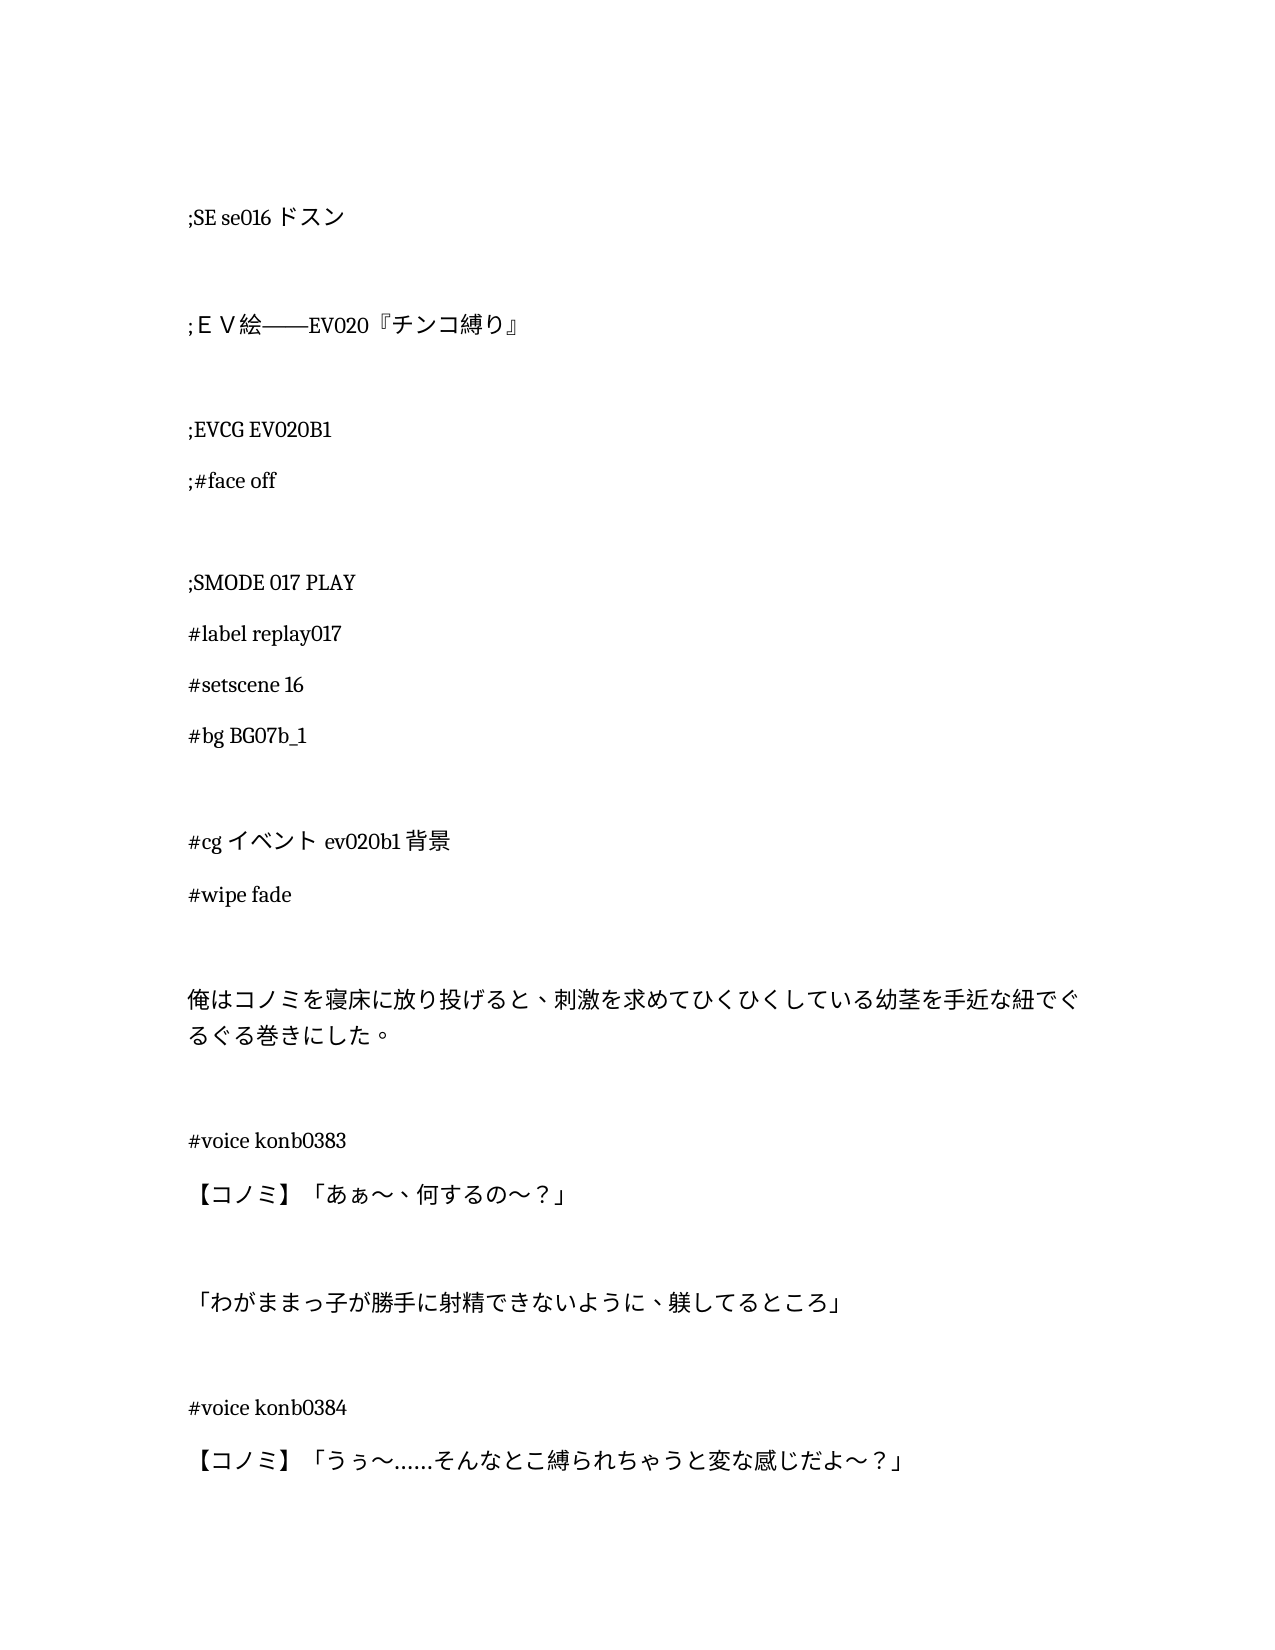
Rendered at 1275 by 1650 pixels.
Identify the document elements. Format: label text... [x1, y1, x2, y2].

text #wipe fade [187, 882, 1087, 908]
text #bg BG07b_1 [187, 723, 1087, 749]
text #voice konb0384 [187, 1394, 1087, 1421]
text ;ＥＶ絵――EV020『チンコ縛り』 [187, 309, 1087, 340]
text 俺はコノミを寝床に放り投げると、刺激を求めてひくひくしている幼茎を手近な紐でぐるぐる巻きにした。 [187, 984, 1087, 1051]
text ;SE se016 ドスン [187, 201, 1087, 232]
text ;SMODE 017 PLAY [187, 570, 1087, 596]
text ;#face off [187, 468, 1087, 494]
text #voice konb0383 [187, 1128, 1087, 1154]
text 【コノミ】「あぁ〜、何するの〜？」 [187, 1179, 1087, 1210]
text #setscene 16 [187, 672, 1087, 698]
text 「わがままっ子が勝手に射精できないように、躾してるところ」 [187, 1286, 1087, 1318]
text 【コノミ】「うぅ〜……そんなとこ縛られちゃうと変な感じだよ〜？」 [187, 1445, 1087, 1477]
text #cg イベント ev020b1 背景 [187, 825, 1087, 856]
text ;EVCG EV020B1 [187, 417, 1087, 443]
text #label replay017 [187, 621, 1087, 647]
